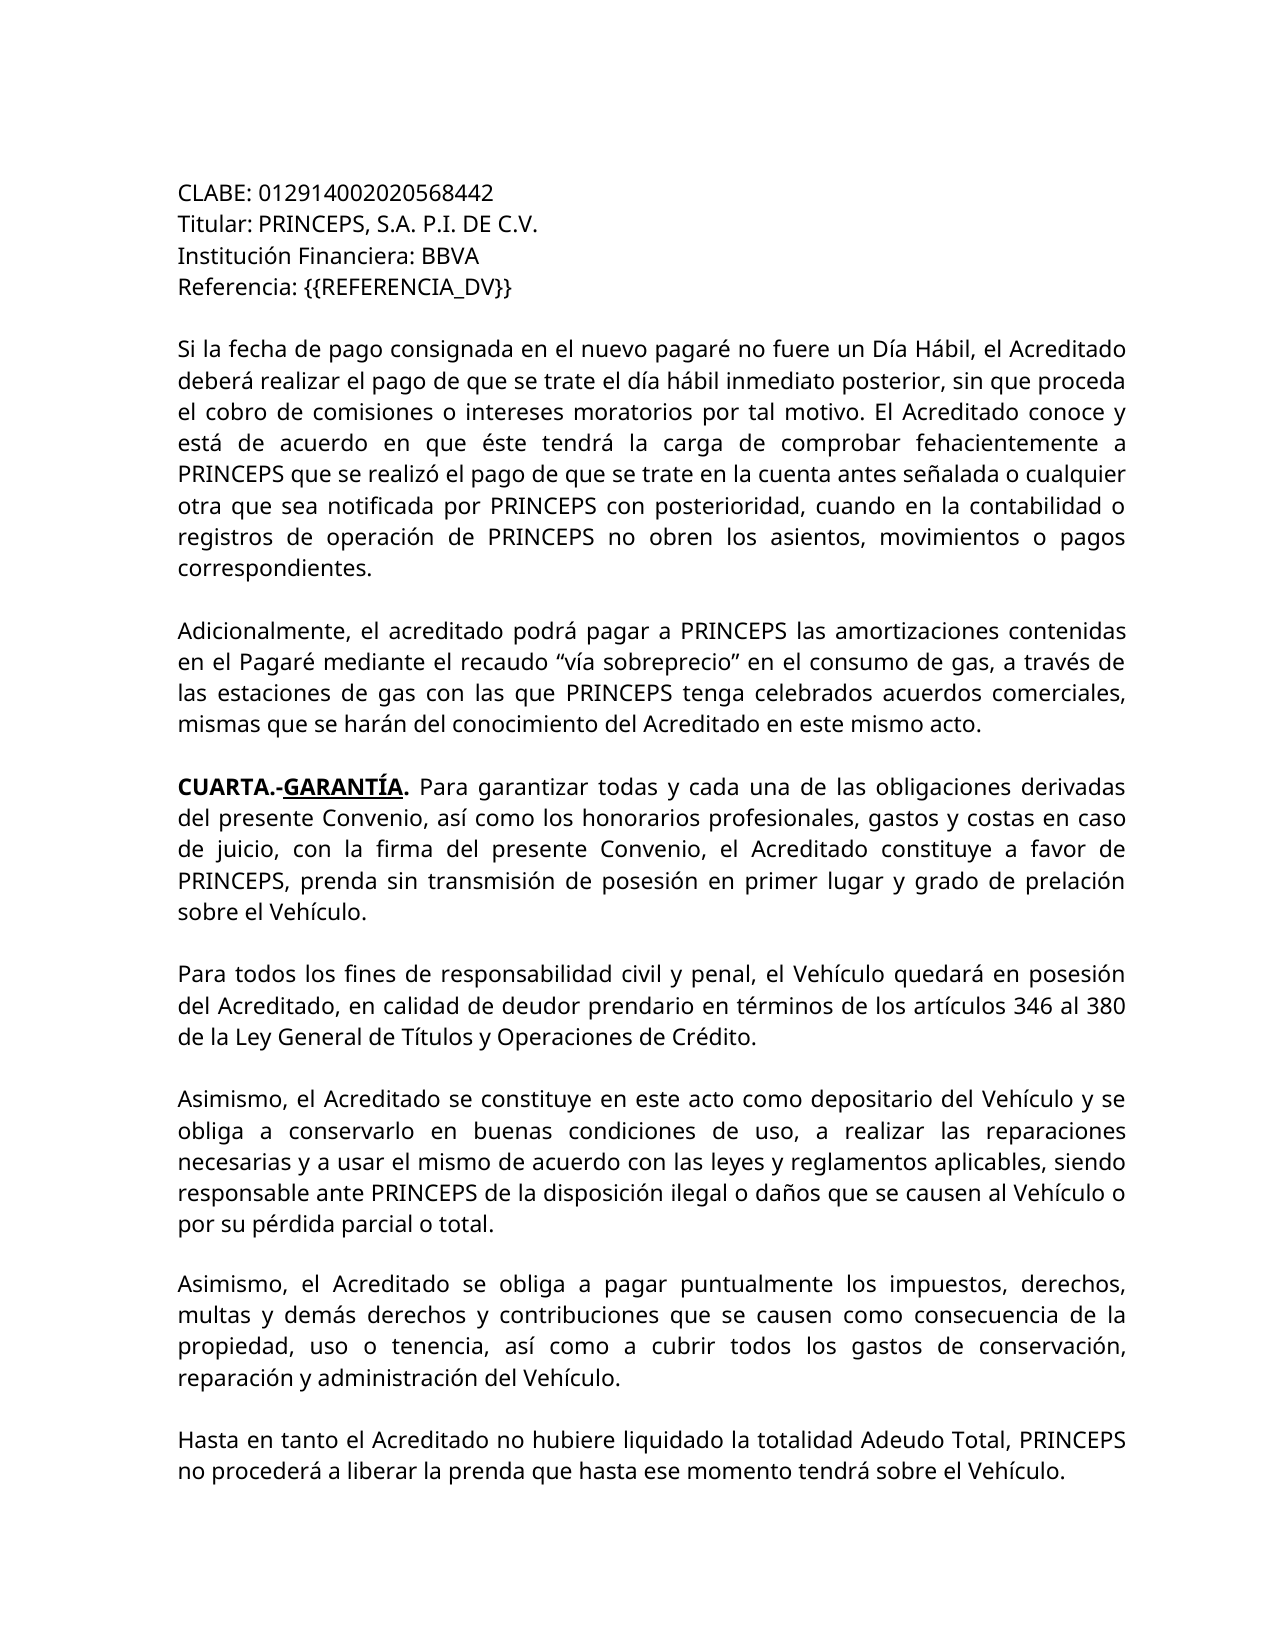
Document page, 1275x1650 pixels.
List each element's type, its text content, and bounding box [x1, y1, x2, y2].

text Para todos los fines de responsabilidad civil y penal, el Vehículo quedará en posesión del Acreditado, en calidad de deudor prendario en términos de los artículos 346 al 380 de la Ley General de Títulos y Operaciones de Crédito. [177, 958, 1127, 1052]
text Institución Financiera: BBVA [177, 240, 1127, 271]
text Asimismo, el Acreditado se obliga a pagar puntualmente los impuestos, derechos, multas y demás derechos y contribuciones que se causen como consecuencia de la propiedad, uso o tenencia, así como a cubrir todos los gastos de conservación, reparación y administración del Vehículo. [177, 1268, 1127, 1393]
text Referencia: {{REFERENCIA_DV}} [177, 271, 1127, 302]
text Asimismo, el Acreditado se constituye en este acto como depositario del Vehículo y se obliga a conservarlo en buenas condiciones de uso, a realizar las reparaciones necesarias y a usar el mismo de acuerdo con las leyes y reglamentos aplicables, siendo responsable ante PRINCEPS de la disposición ilegal o daños que se causen al Vehículo o por su pérdida parcial o total. [177, 1083, 1127, 1240]
text CLABE: 012914002020568442 [177, 177, 1127, 208]
text Adicionalmente, el acreditado podrá pagar a PRINCEPS las amortizaciones contenidas en el Pagaré mediante el recaudo “vía sobreprecio” en el consumo de gas, a través de las estaciones de gas con las que PRINCEPS tenga celebrados acuerdos comerciales, mismas que se harán del conocimiento del Acreditado en este mismo acto. [177, 615, 1127, 740]
text CUARTA.-GARANTÍA. Para garantizar todas y cada una de las obligaciones derivadas del presente Convenio, así como los honorarios profesionales, gastos y costas en caso de juicio, con la firma del presente Convenio, el Acreditado constituye a favor de PRINCEPS, prenda sin transmisión de posesión en primer lugar y grado de prelación sobre el Vehículo. [177, 771, 1127, 927]
text Titular: PRINCEPS, S.A. P.I. DE C.V. [177, 208, 1127, 240]
text Si la fecha de pago consignada en el nuevo pagaré no fuere un Día Hábil, el Acreditado deberá realizar el pago de que se trate el día hábil inmediato posterior, sin que proceda el cobro de comisiones o intereses moratorios por tal motivo. El Acreditado conoce y está de acuerdo en que éste tendrá la carga de comprobar fehacientemente a PRINCEPS que se realizó el pago de que se trate en la cuenta antes señalada o cualquier otra que sea notificada por PRINCEPS con posterioridad, cuando en la contabilidad o registros de operación de PRINCEPS no obren los asientos, movimientos o pagos correspondientes. [177, 333, 1127, 583]
text Hasta en tanto el Acreditado no hubiere liquidado la totalidad Adeudo Total, PRINCEPS no procederá a liberar la prenda que hasta ese momento tendrá sobre el Vehículo. [177, 1424, 1127, 1486]
